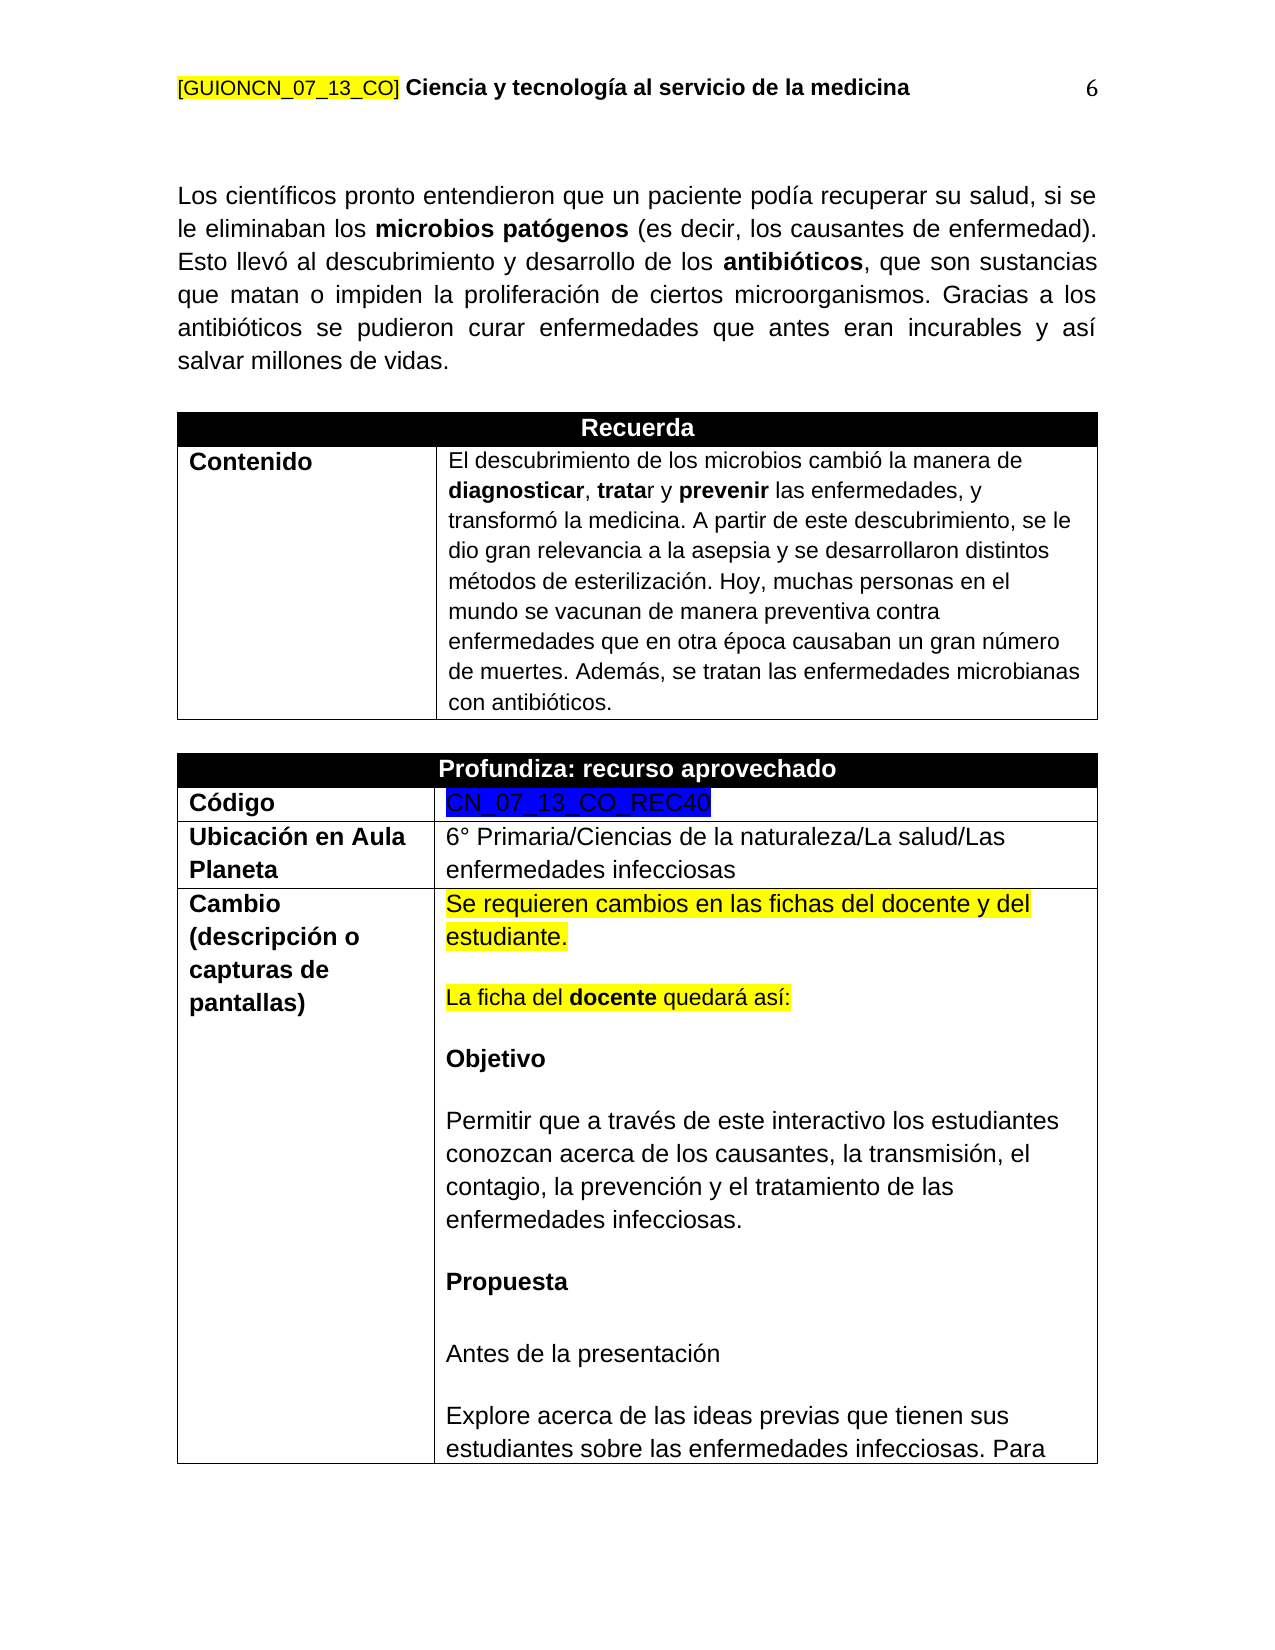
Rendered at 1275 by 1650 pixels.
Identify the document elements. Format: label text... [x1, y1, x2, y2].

table_cell Ubicación en Aula Planeta [178, 822, 434, 888]
table_cell Cambio (descripción o capturas de pantallas) [178, 889, 434, 1463]
table_cell 6° Primaria/Ciencias de la naturaleza/La salud/Las enfermedades infecciosas [435, 822, 1097, 888]
table_cell Contenido [178, 447, 436, 719]
table_cell CN_07_13_CO_REC40 [435, 788, 1097, 821]
table_cell El descubrimiento de los microbios cambió la manera de diagnosticar, tratar y prevenir las enfermedades, y transformó la medicina. A partir de este descubrimiento, se le dio gran relevancia a la asepsia y se desarrollaron distintos métodos de esterilización. Hoy, muchas personas en el mundo se vacunan de manera preventiva contra enfermedades que en otra época causaban un gran número de muertes. Además, se tratan las enfermedades microbianas con antibióticos. [437, 447, 1097, 719]
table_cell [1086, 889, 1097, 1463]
table_header Profundiza: recurso aprovechado [178, 754, 1097, 787]
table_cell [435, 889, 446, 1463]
table_header Recuerda [178, 413, 1097, 446]
text Los científicos pronto entendieron que un paciente podía recuperar su salud, si se le eliminaban los microbios patógenos (es decir, los causantes de enfermedad). Esto llevó al descubrimiento y desarrollo de los antibióticos, que son sustancias que matan o impiden la proliferación de ciertos microorganismos. Gracias a los antibióticos se pudieron curar enfermedades que antes eran incurables y así salvar millones de vidas. [177, 181, 1098, 374]
table_cell Código [178, 788, 434, 821]
